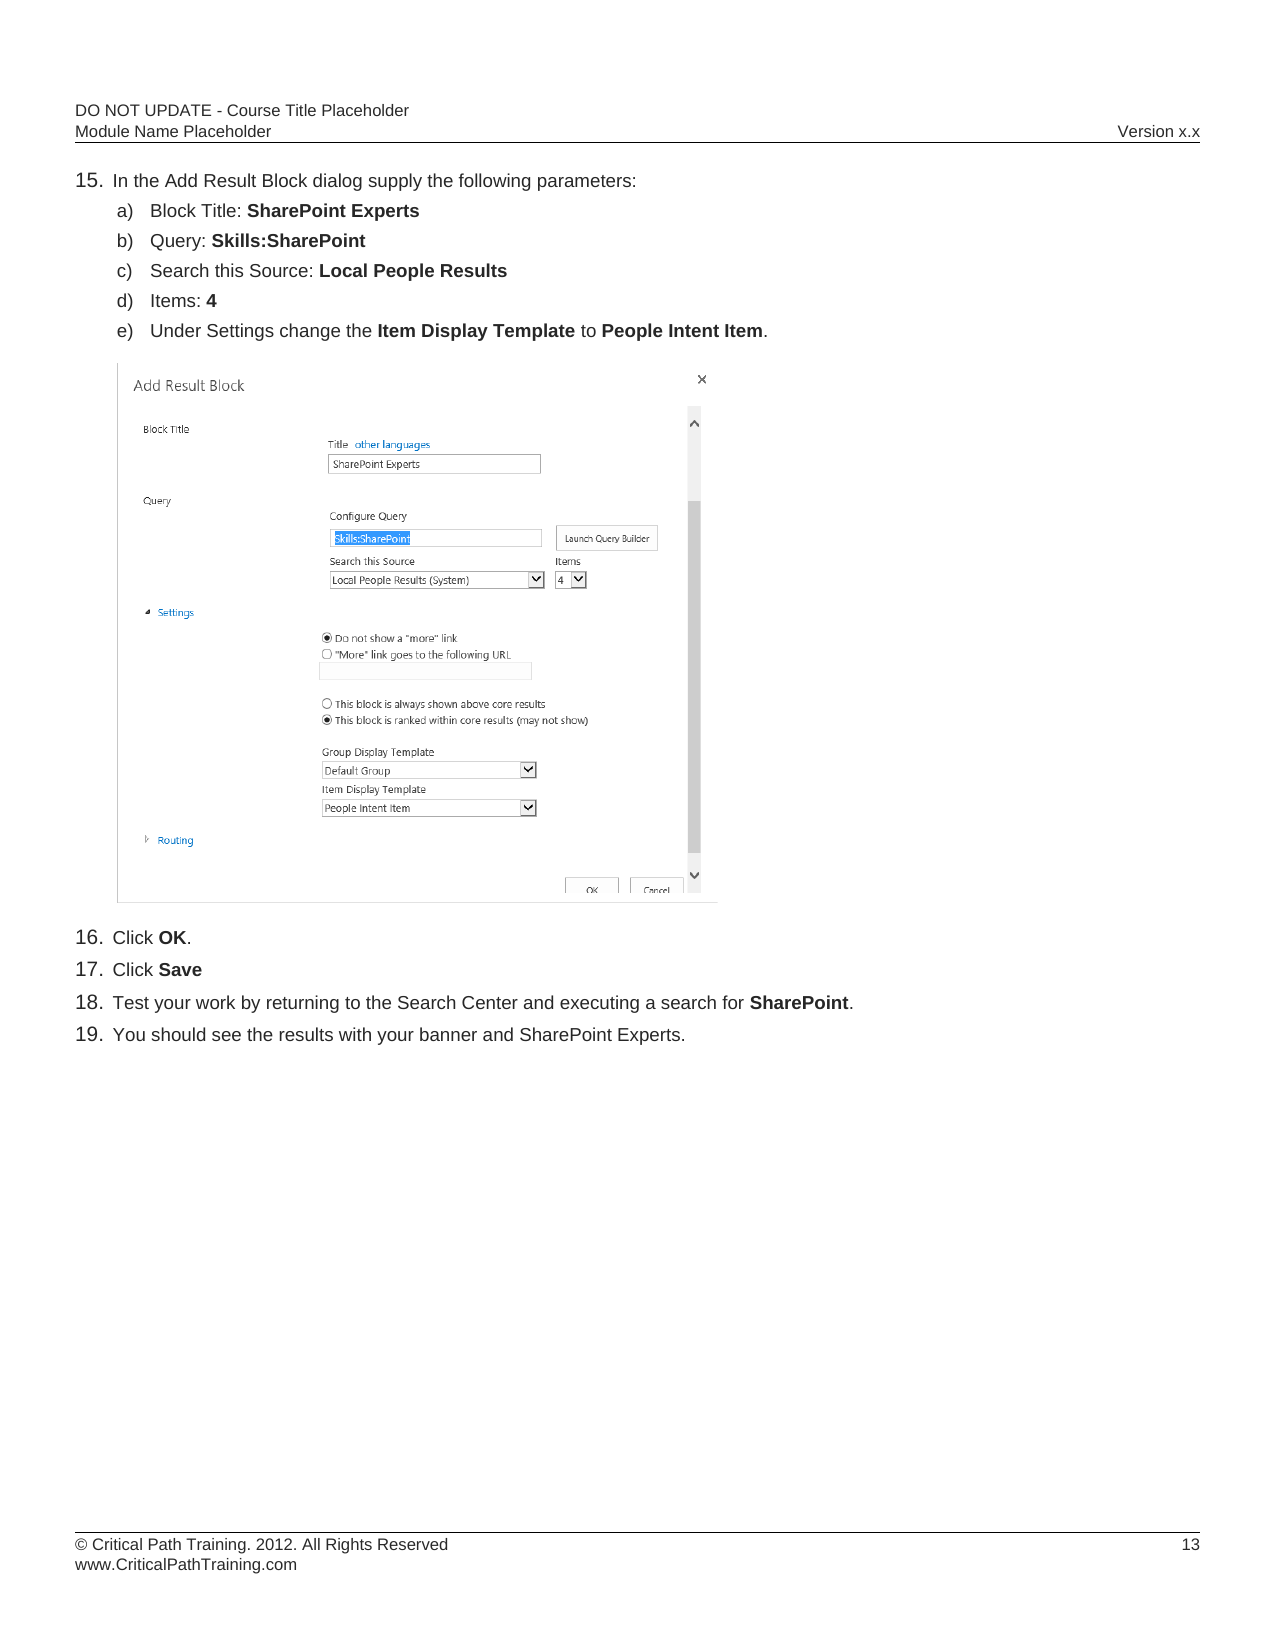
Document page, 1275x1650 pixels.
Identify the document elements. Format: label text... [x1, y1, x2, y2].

list Under Settings change the Item Display Template to People Intent Item. [117, 319, 1200, 341]
list Query: Skills:SharePoint [117, 230, 1200, 251]
list In the Add Result Block dialog supply the following parameters: [75, 168, 1200, 192]
list Click OK. [75, 925, 1200, 949]
list Test your work by returning to the Search Center and executing a search for SharePoint. [75, 989, 1200, 1013]
list Click Save [75, 957, 1200, 981]
list You should see the results with your banner and SharePoint Experts. [75, 1022, 1200, 1046]
list Block Title: SharePoint Experts [117, 200, 1200, 222]
picture [117, 363, 718, 903]
list Items: 4 [117, 290, 1200, 311]
list Search this Source: Local People Results [117, 260, 1200, 281]
